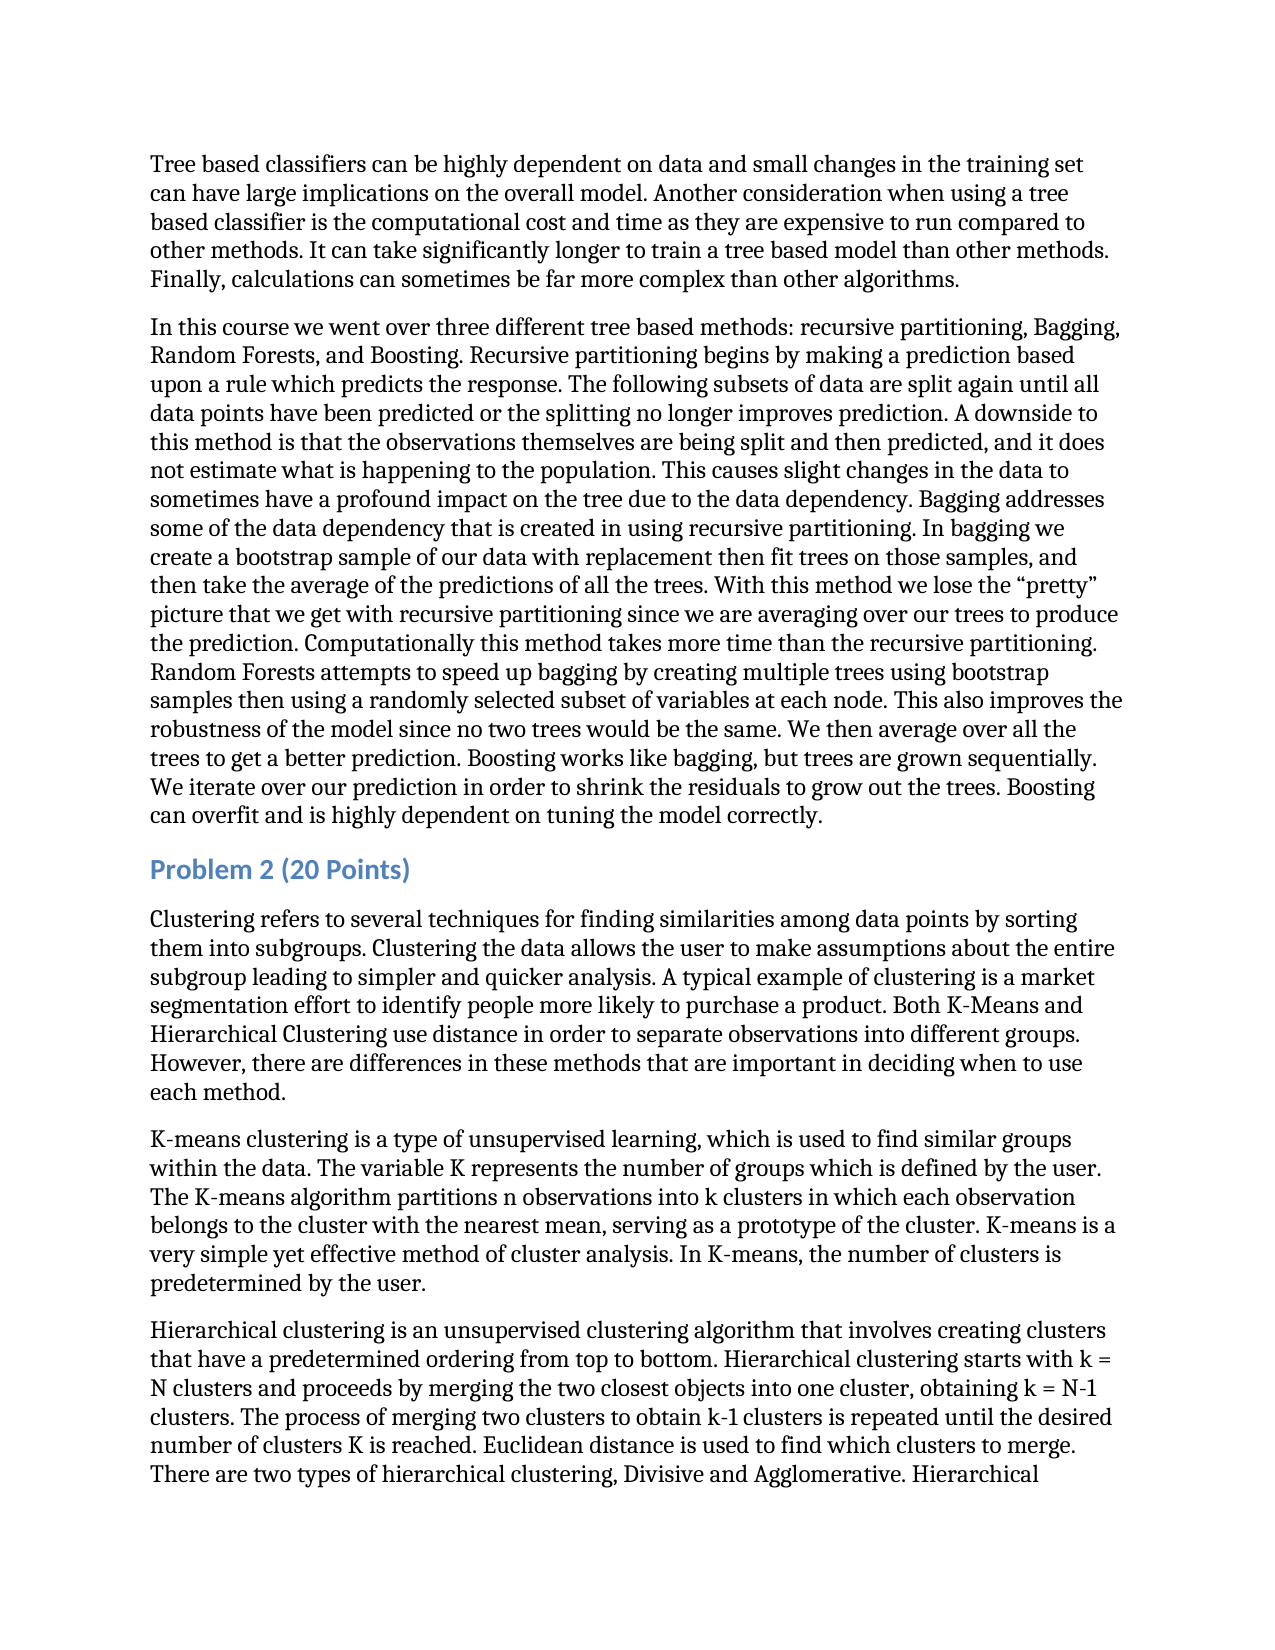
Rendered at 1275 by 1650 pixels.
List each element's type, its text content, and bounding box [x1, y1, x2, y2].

text K-means clustering is a type of unsupervised learning, which is used to find similar groups within the data. The variable K represents the number of groups which is defined by the user. The K-means algorithm partitions n observations into k clusters in which each observation belongs to the cluster with the nearest mean, serving as a prototype of the cluster. K-means is a very simple yet effective method of cluster analysis. In K-means, the number of clusters is predetermined by the user. [150, 1125, 1125, 1298]
subtitle Problem 2 (20 Points) [150, 851, 1125, 886]
text Tree based classifiers can be highly dependent on data and small changes in the training set can have large implications on the overall model. Another consideration when using a tree based classifier is the computational cost and time as they are expensive to run compared to other methods. It can take significantly longer to train a tree based model than other methods. Finally, calculations can sometimes be far more complex than other algorithms. [150, 150, 1125, 294]
text In this course we went over three different tree based methods: recursive partitioning, Bagging, Random Forests, and Boosting. Recursive partitioning begins by making a prediction based upon a rule which predicts the response. The following subsets of data are split again until all data points have been predicted or the splitting no longer improves prediction. A downside to this method is that the observations themselves are being split and then predicted, and it does not estimate what is happening to the population. This causes slight changes in the data to sometimes have a profound impact on the tree due to the data dependency. Bagging addresses some of the data dependency that is created in using recursive partitioning. In bagging we create a bootstrap sample of our data with replacement then fit trees on those samples, and then take the average of the predictions of all the trees. With this method we lose the “pretty” picture that we get with recursive partitioning since we are averaging over our trees to produce the prediction. Computationally this method takes more time than the recursive partitioning. Random Forests attempts to speed up bagging by creating multiple trees using bootstrap samples then using a randomly selected subset of variables at each node. This also improves the robustness of the model since no two trees would be the same. We then average over all the trees to get a better prediction. Boosting works like bagging, but trees are grown sequentially. We iterate over our prediction in order to shrink the residuals to grow out the trees. Boosting can overfit and is highly dependent on tuning the model correctly. [150, 312, 1125, 830]
text Clustering refers to several techniques for finding similarities among data points by sorting them into subgroups. Clustering the data allows the user to make assumptions about the entire subgroup leading to simpler and quicker analysis. A typical example of clustering is a market segmentation effort to identify people more likely to purchase a product. Both K-Means and Hierarchical Clustering use distance in order to separate observations into different groups. However, there are differences in these methods that are important in deciding when to use each method. [150, 905, 1125, 1106]
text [150, 1316, 1125, 1489]
